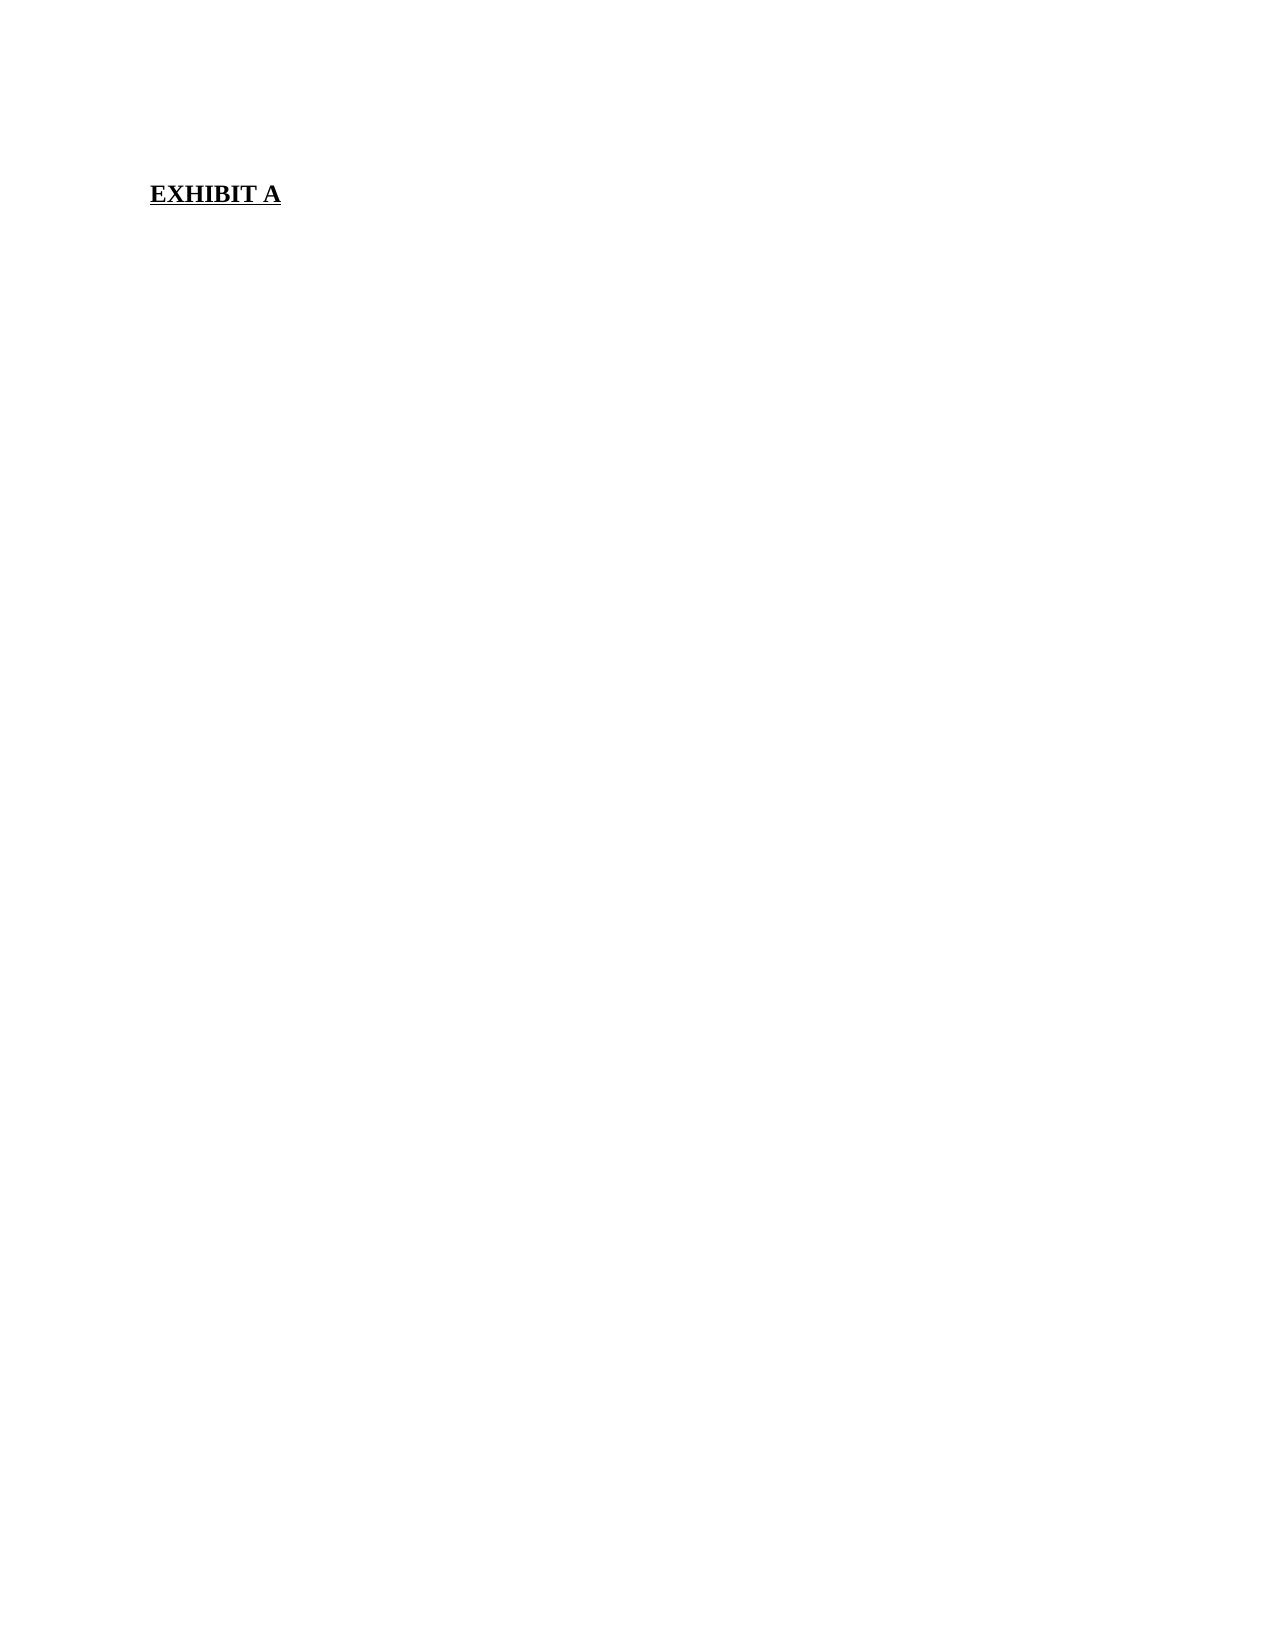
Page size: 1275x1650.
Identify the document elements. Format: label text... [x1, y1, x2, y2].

text EXHIBIT A [150, 179, 1125, 207]
